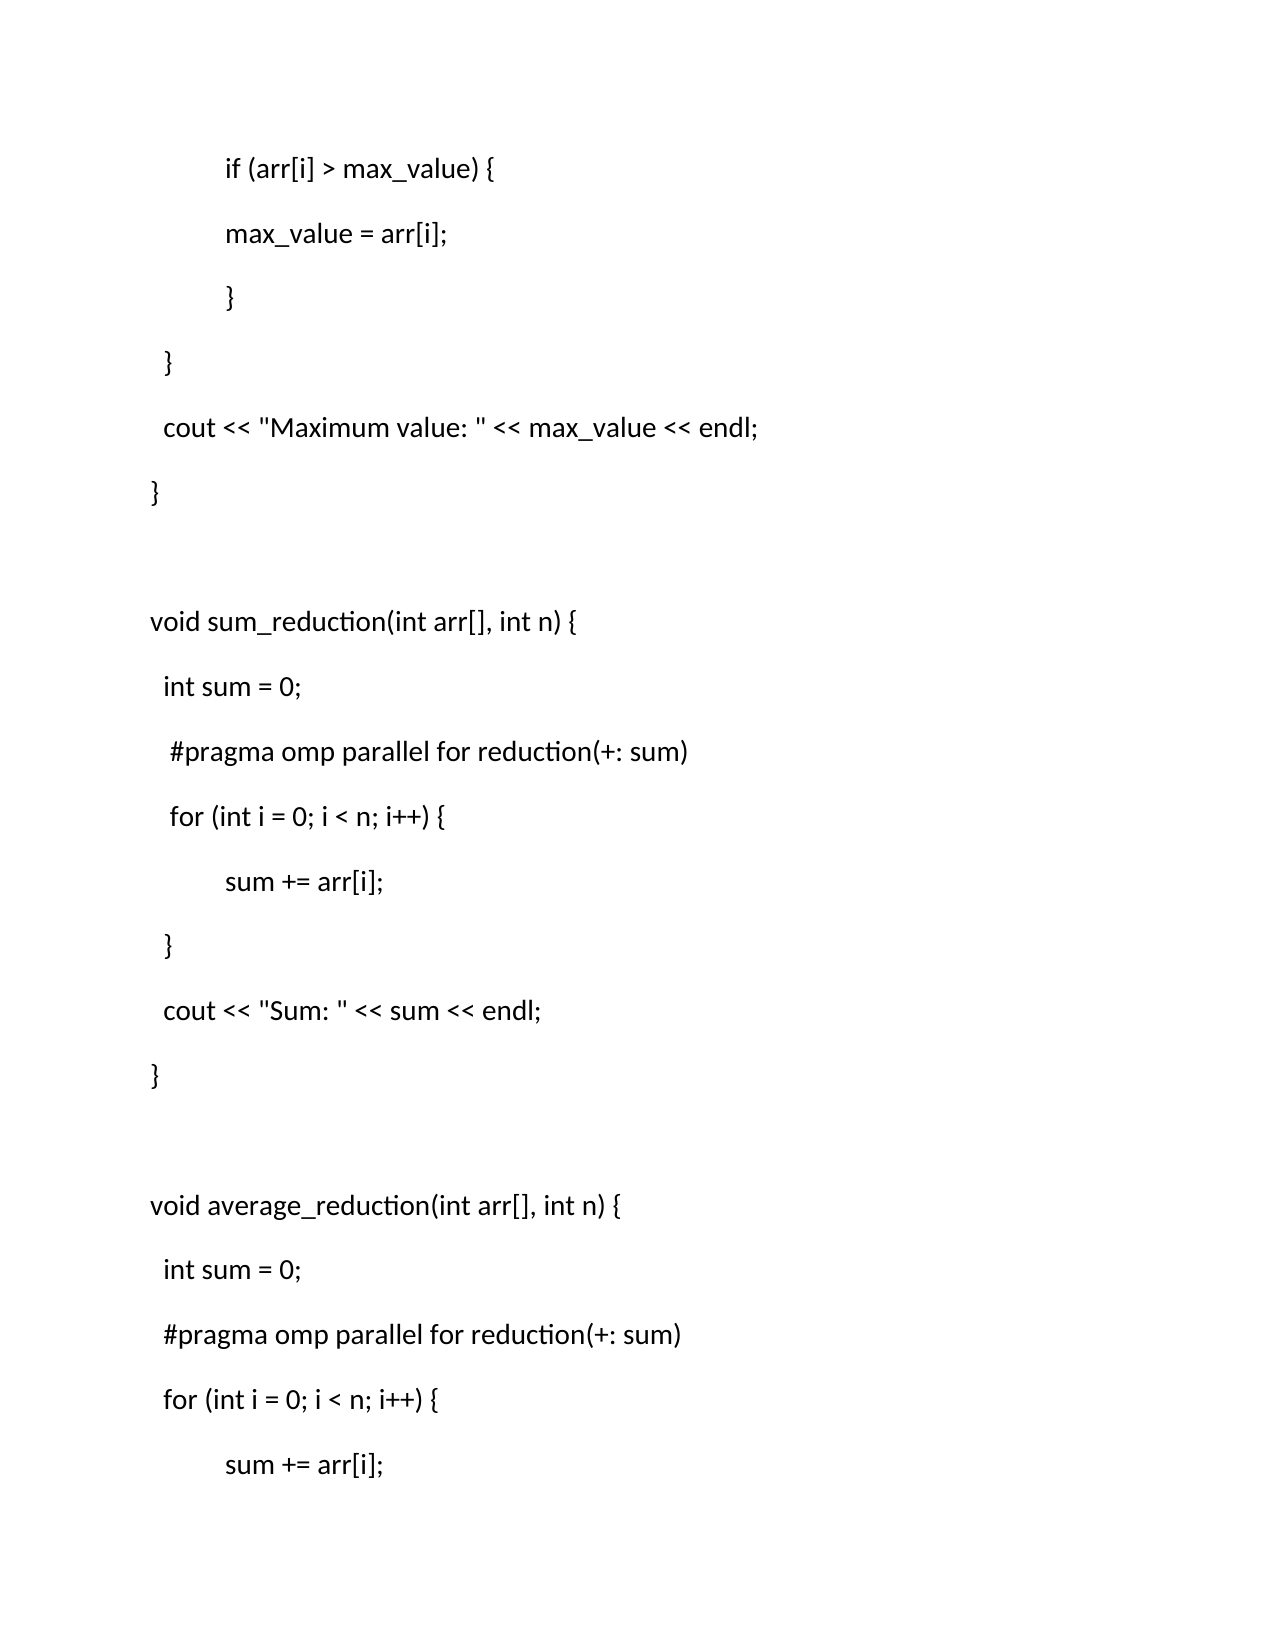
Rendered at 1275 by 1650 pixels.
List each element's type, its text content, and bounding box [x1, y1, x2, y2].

text max_value = arr[i]; [150, 215, 1125, 250]
text void sum_reduction(int arr[], int n) { [150, 603, 1125, 639]
text int sum = 0; [150, 668, 1125, 704]
text #pragma omp parallel for reduction(+: sum) [150, 733, 1125, 769]
text } [150, 1057, 1125, 1093]
text cout << "Sum: " << sum << endl; [150, 992, 1125, 1028]
text cout << "Maximum value: " << max_value << endl; [150, 409, 1125, 445]
text void average_reduction(int arr[], int n) { [150, 1187, 1125, 1222]
text } [150, 474, 1125, 509]
text for (int i = 0; i < n; i++) { [150, 1381, 1125, 1417]
text } [150, 927, 1125, 963]
text sum += arr[i]; [150, 1446, 1125, 1481]
text #pragma omp parallel for reduction(+: sum) [150, 1316, 1125, 1352]
text } [150, 279, 1125, 315]
text for (int i = 0; i < n; i++) { [150, 798, 1125, 833]
text if (arr[i] > max_value) { [150, 150, 1125, 186]
text } [150, 344, 1125, 380]
text sum += arr[i]; [150, 863, 1125, 898]
text int sum = 0; [150, 1251, 1125, 1287]
